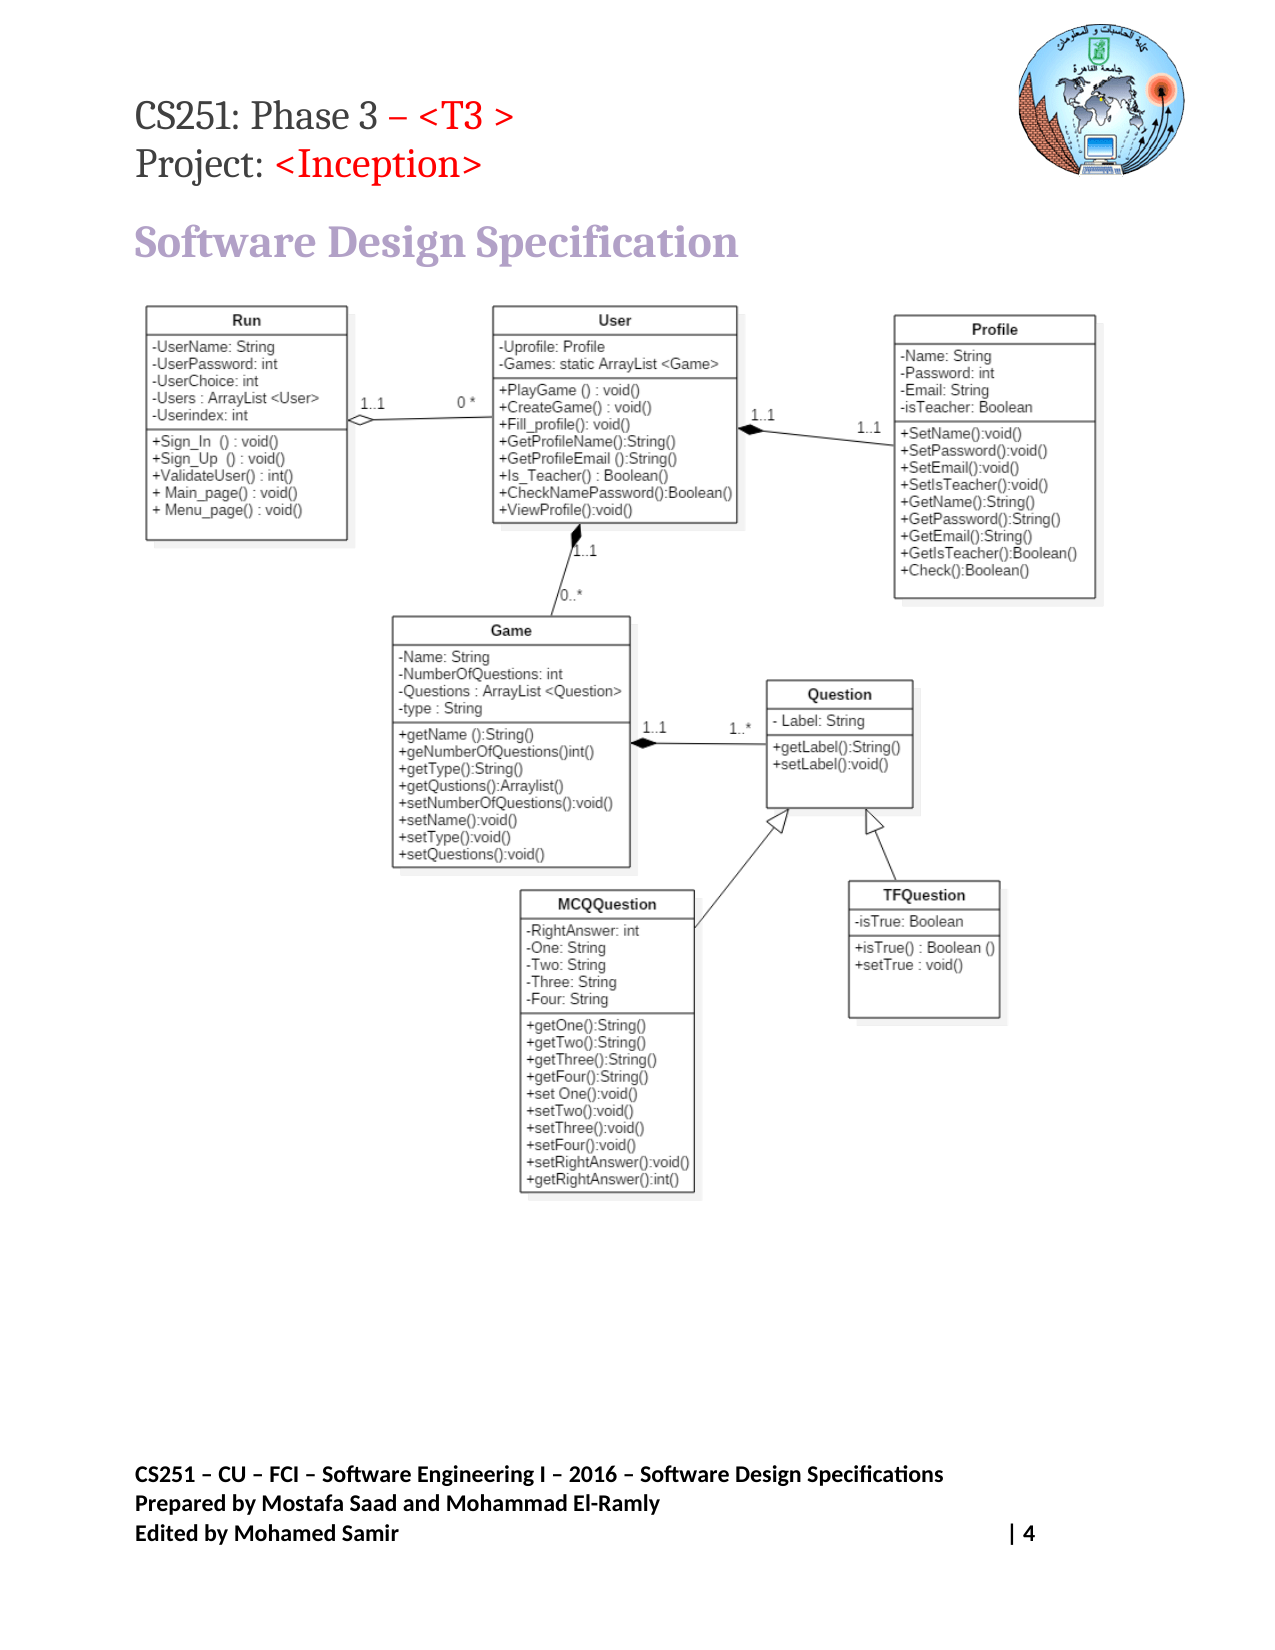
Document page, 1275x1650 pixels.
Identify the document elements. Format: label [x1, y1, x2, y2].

picture [135, 295, 1140, 1238]
picture [1018, 24, 1186, 180]
